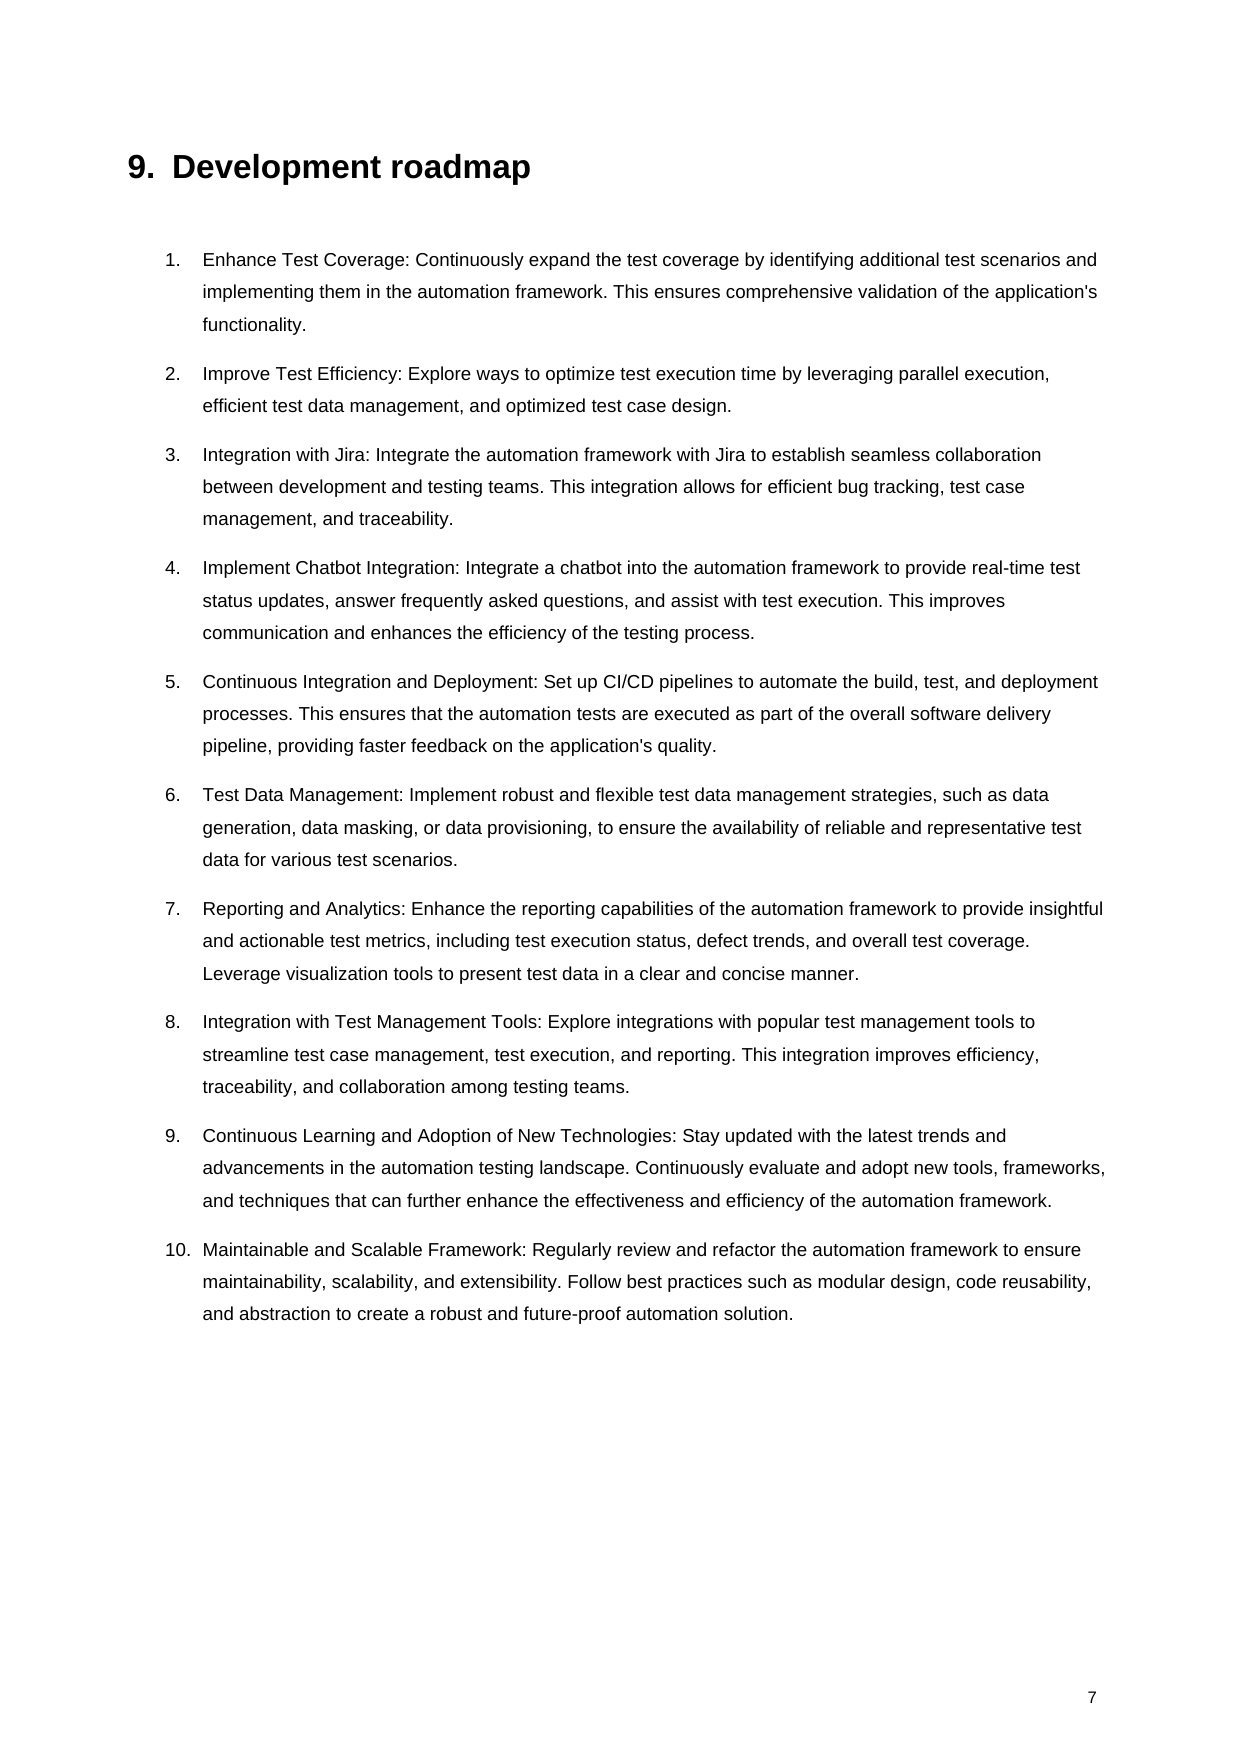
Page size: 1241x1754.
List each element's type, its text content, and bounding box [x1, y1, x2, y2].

list Continuous Learning and Adoption of New Technologies: Stay updated with the latest trends and advancements in the automation testing landscape. Continuously evaluate and adopt new tools, frameworks, and techniques that can further enhance the effectiveness and efficiency of the automation framework. [165, 1125, 1113, 1211]
list Test Data Management: Implement robust and flexible test data management strategies, such as data generation, data masking, or data provisioning, to ensure the availability of reliable and representative test data for various test scenarios. [165, 784, 1113, 870]
list Integration with Test Management Tools: Explore integrations with popular test management tools to streamline test case management, test execution, and reporting. This integration improves efficiency, traceability, and collaboration among testing teams. [165, 1011, 1113, 1097]
subtitle Development roadmap [127, 147, 1113, 185]
list Improve Test Efficiency: Explore ways to optimize test execution time by leveraging parallel execution, efficient test data management, and optimized test case design. [165, 362, 1113, 416]
list Integration with Jira: Integrate the automation framework with Jira to establish seamless collaboration between development and testing teams. This integration allows for efficient bug tracking, test case management, and traceability. [165, 444, 1113, 530]
list Enhance Test Coverage: Continuously expand the test coverage by identifying additional test scenarios and implementing them in the automation framework. This ensures comprehensive validation of the application's functionality. [165, 249, 1113, 335]
list Continuous Integration and Deployment: Set up CI/CD pipelines to automate the build, test, and deployment processes. This ensures that the automation tests are executed as part of the overall software delivery pipeline, providing faster feedback on the application's quality. [165, 671, 1113, 757]
list Implement Chatbot Integration: Integrate a chatbot into the automation framework to provide real-time test status updates, answer frequently asked questions, and assist with test execution. This improves communication and enhances the efficiency of the testing process. [165, 557, 1113, 643]
list Reporting and Analytics: Enhance the reporting capabilities of the automation framework to provide insightful and actionable test metrics, including test execution status, defect trends, and overall test coverage. Leverage visualization tools to present test data in a clear and concise manner. [165, 898, 1113, 984]
list Maintainable and Scalable Framework: Regularly review and refactor the automation framework to ensure maintainability, scalability, and extensibility. Follow best practices such as modular design, code reusability, and abstraction to create a robust and future-proof automation solution. [165, 1238, 1113, 1324]
